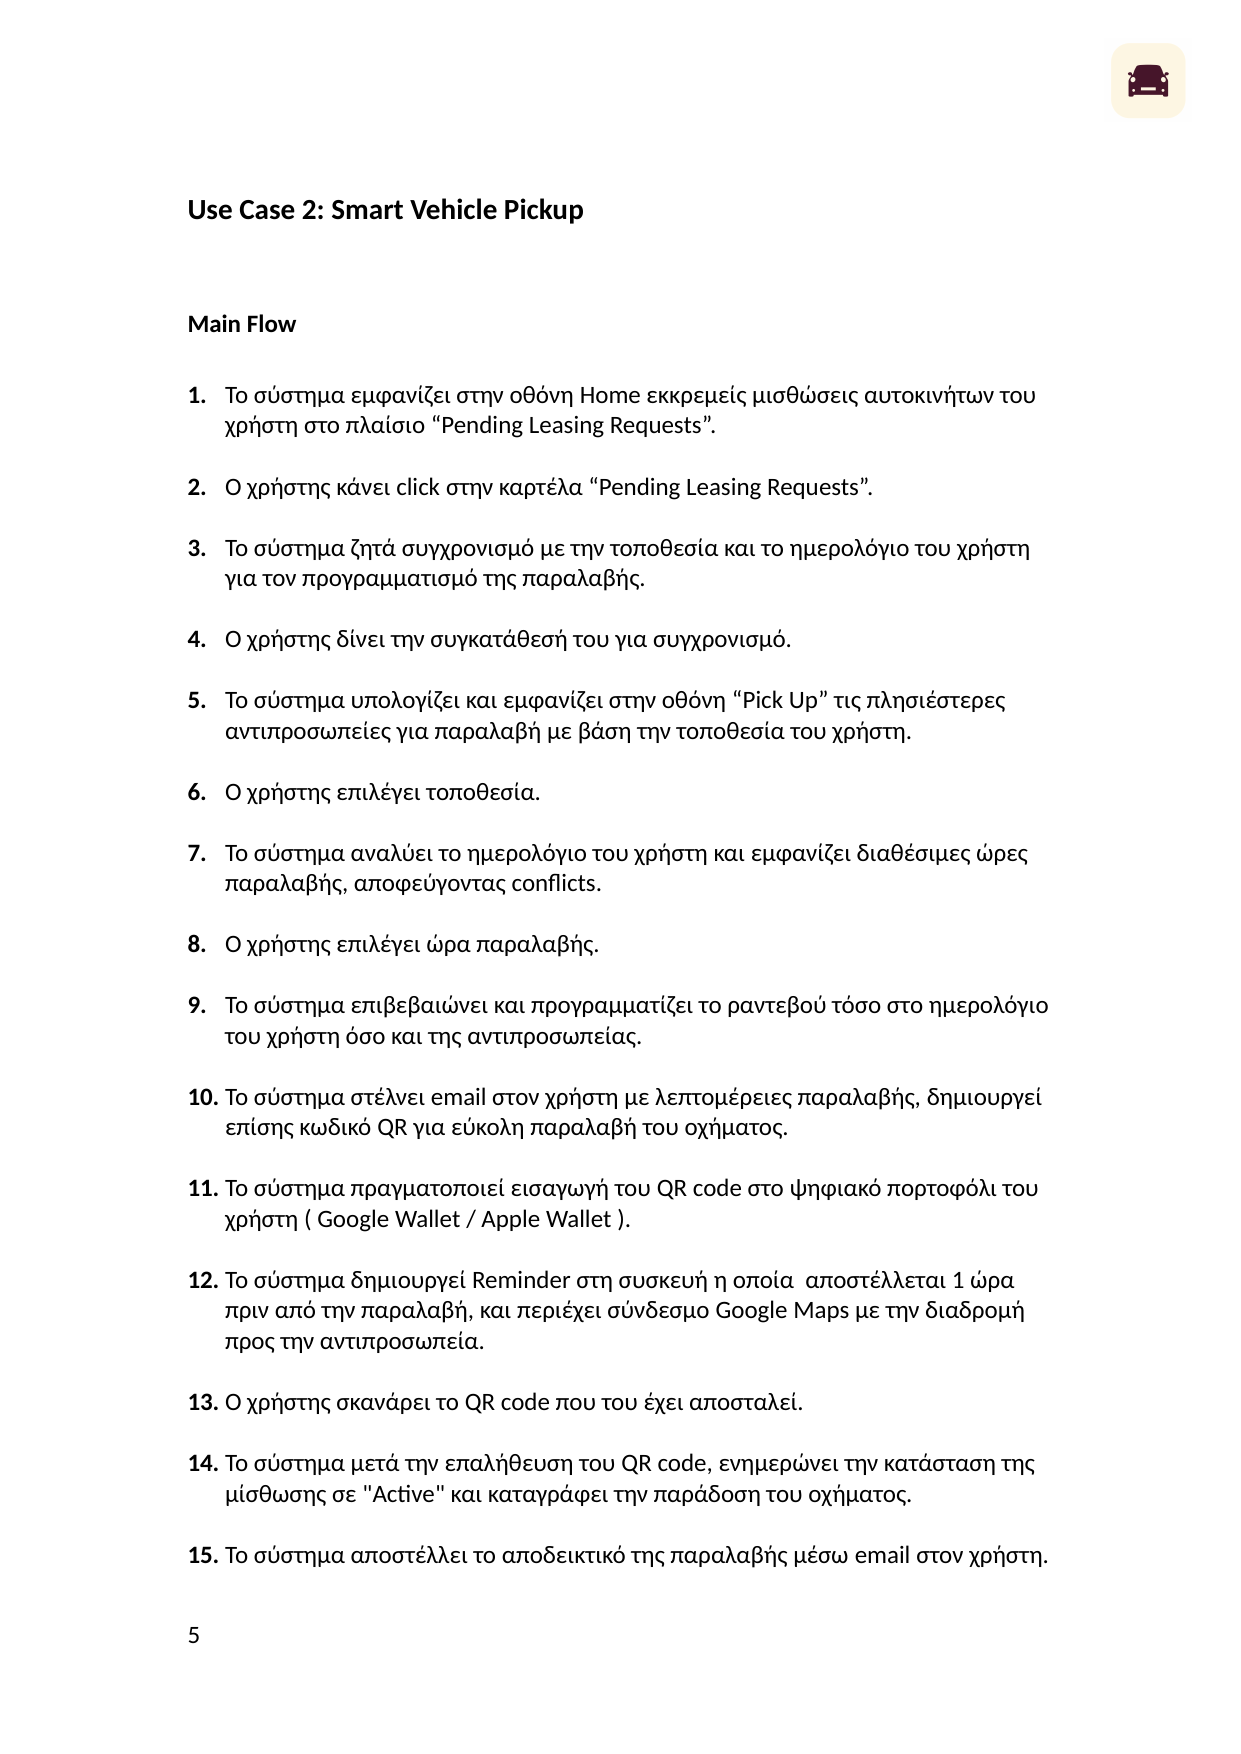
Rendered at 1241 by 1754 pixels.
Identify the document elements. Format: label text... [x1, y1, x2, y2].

text Use Case 2: Smart Vehicle Pickup [187, 191, 1053, 226]
list Το σύστημα υπολογίζει και εμφανίζει στην οθόνη “Pick Up” τις πλησιέστερες αντιπροσωπείες για παραλαβή με βάση την τοποθεσία του χρήστη. [187, 684, 1053, 745]
list To σύστημα δημιουργεί Reminder στη συσκευή η οποία αποστέλλεται 1 ώρα πριν από την παραλαβή, και περιέχει σύνδεσμο Google Maps με την διαδρομή προς την αντιπροσωπεία. [187, 1264, 1053, 1356]
list Το σύστημα στέλνει email στον χρήστη με λεπτομέρειες παραλαβής, δημιουργεί επίσης κωδικό QR για εύκολη παραλαβή του οχήματος. [187, 1081, 1053, 1142]
list To σύστημα εμφανίζει στην οθόνη Home εκκρεμείς μισθώσεις αυτοκινήτων του χρήστη στο πλαίσιο “Pending Leasing Requests”. [187, 379, 1053, 440]
list Το σύστημα πραγματοποιεί εισαγωγή του QR code στο ψηφιακό πορτοφόλι του χρήστη ( Google Wallet / Apple Wallet ). [187, 1173, 1053, 1234]
picture [1103, 38, 1192, 122]
list Ο χρήστης επιλέγει ώρα παραλαβής. [187, 928, 1053, 959]
text Main Flow [187, 308, 1053, 338]
list Το σύστημα μετά την επαλήθευση του QR code, ενημερώνει την κατάσταση της μίσθωσης σε "Active" και καταγράφει την παράδοση του οχήματος. [187, 1447, 1053, 1508]
list Το σύστημα αναλύει το ημερολόγιο του χρήστη και εμφανίζει διαθέσιμες ώρες παραλαβής, αποφεύγοντας conflicts. [187, 837, 1053, 898]
list Το σύστημα ζητά συγχρονισμό με την τοποθεσία και το ημερολόγιο του χρήστη για τον προγραμματισμό της παραλαβής. [187, 532, 1053, 593]
list Ο χρήστης επιλέγει τοποθεσία. [187, 776, 1053, 806]
list To σύστημα αποστέλλει το αποδεικτικό της παραλαβής μέσω email στον χρήστη. [187, 1539, 1053, 1569]
list Το σύστημα επιβεβαιώνει και προγραμματίζει το ραντεβού τόσο στο ημερολόγιο του χρήστη όσο και της αντιπροσωπείας. [187, 989, 1053, 1051]
list O χρήστης κάνει click στην καρτέλα “Pending Leasing Requests”. [187, 471, 1053, 501]
list Ο χρήστης δίνει την συγκατάθεσή του για συγχρονισμό. [187, 623, 1053, 654]
list Ο χρήστης σκανάρει το QR code που του έχει αποσταλεί. [187, 1386, 1053, 1417]
